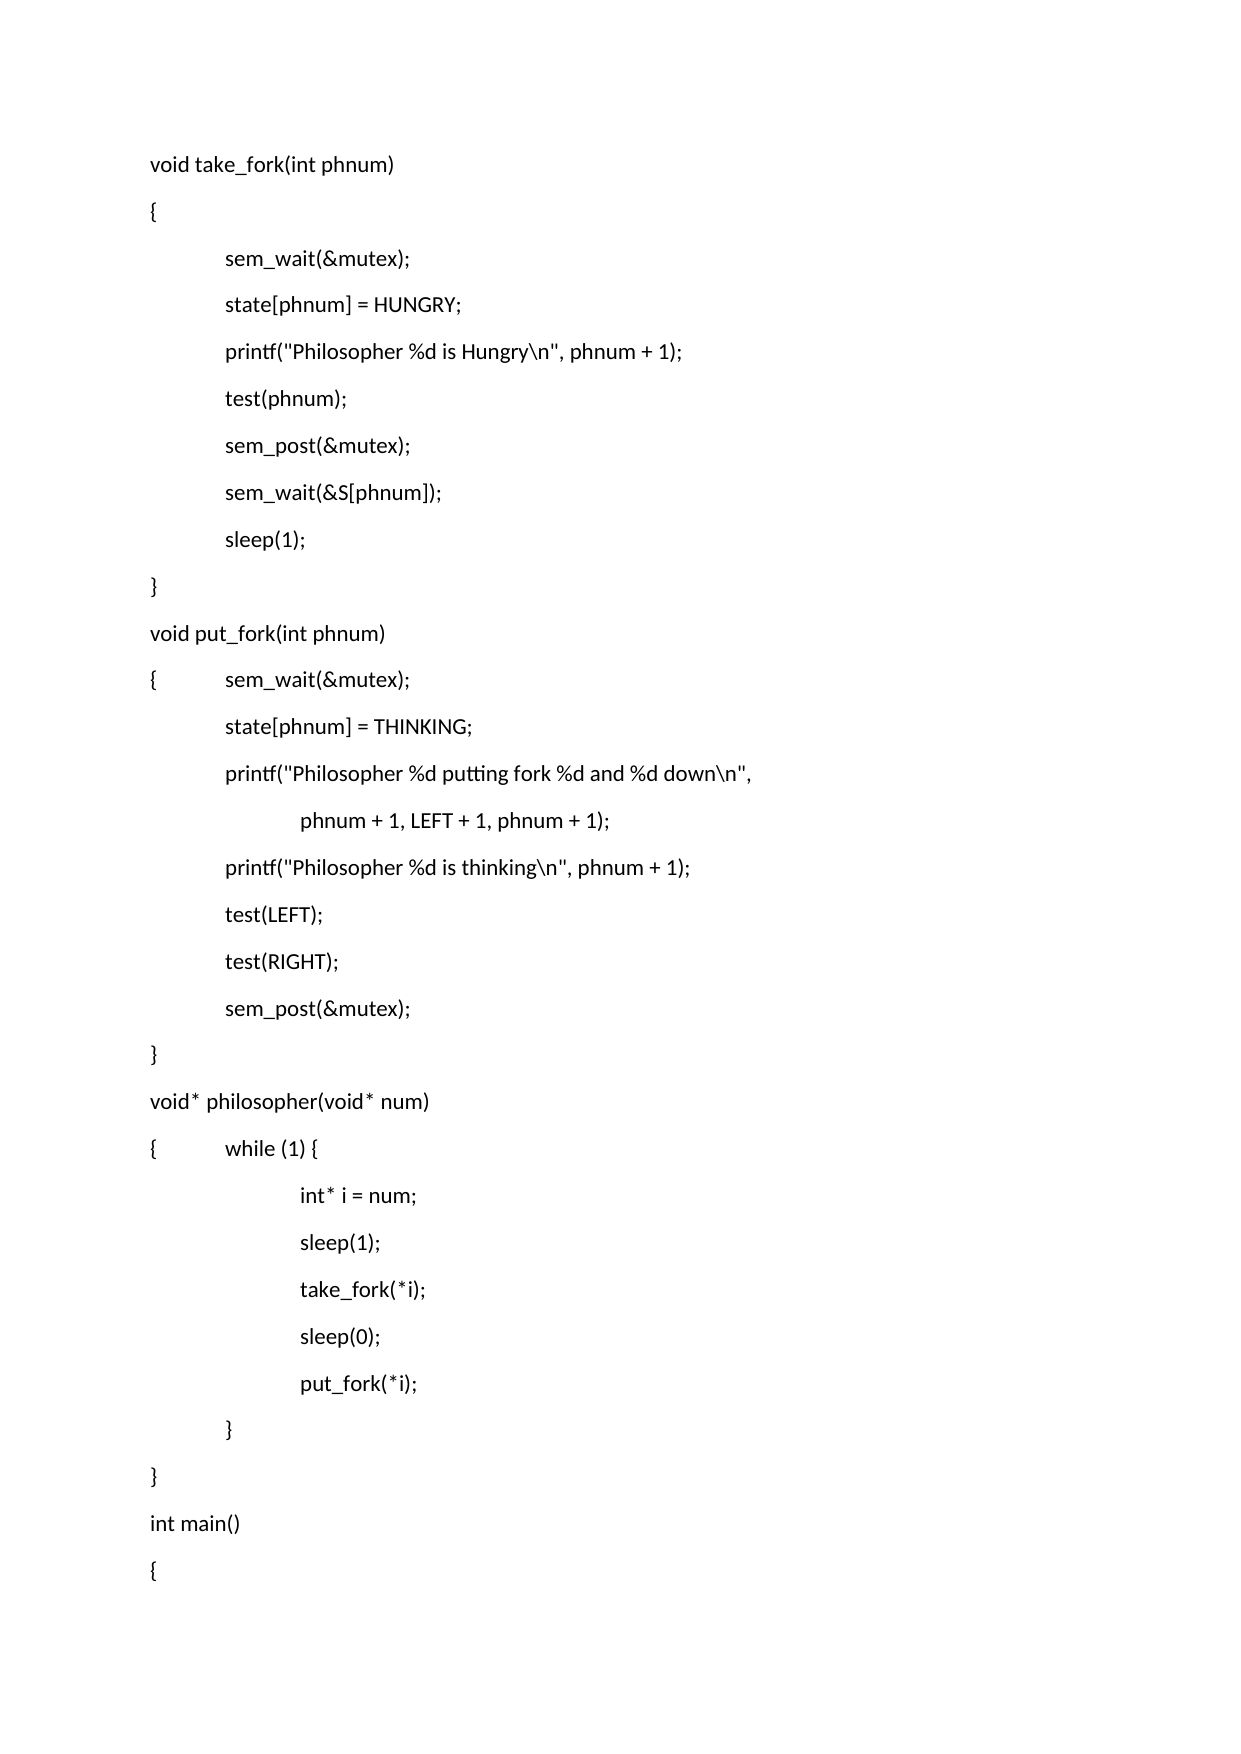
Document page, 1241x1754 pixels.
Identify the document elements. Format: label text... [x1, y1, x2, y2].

text printf("Philosopher %d is Hungry\n", phnum + 1); [150, 337, 1090, 366]
text } [150, 1416, 1090, 1444]
text put_fork(*i); [150, 1369, 1090, 1397]
text test(RIGHT); [150, 947, 1090, 975]
text sleep(1); [150, 1228, 1090, 1256]
text int* i = num; [150, 1181, 1090, 1209]
text void put_fork(int phnum) [150, 619, 1090, 647]
text { sem_wait(&mutex); [150, 666, 1090, 694]
text void* philosopher(void* num) [150, 1087, 1090, 1116]
text void take_fork(int phnum) [150, 150, 1090, 178]
text { while (1) { [150, 1134, 1090, 1162]
text sem_post(&mutex); [150, 431, 1090, 459]
text { [150, 197, 1090, 225]
text } [150, 1462, 1090, 1491]
text sleep(0); [150, 1322, 1090, 1350]
text { [150, 1556, 1090, 1584]
text state[phnum] = THINKING; [150, 712, 1090, 741]
text test(phnum); [150, 384, 1090, 412]
text printf("Philosopher %d putting fork %d and %d down\n", [150, 759, 1090, 787]
text test(LEFT); [150, 900, 1090, 928]
text int main() [150, 1509, 1090, 1537]
text printf("Philosopher %d is thinking\n", phnum + 1); [150, 853, 1090, 881]
text sem_post(&mutex); [150, 994, 1090, 1022]
text sleep(1); [150, 525, 1090, 553]
text } [150, 1041, 1090, 1069]
text state[phnum] = HUNGRY; [150, 291, 1090, 319]
text } [150, 572, 1090, 600]
text sem_wait(&mutex); [150, 244, 1090, 272]
text phnum + 1, LEFT + 1, phnum + 1); [150, 806, 1090, 834]
text sem_wait(&S[phnum]); [150, 478, 1090, 506]
text take_fork(*i); [150, 1275, 1090, 1303]
